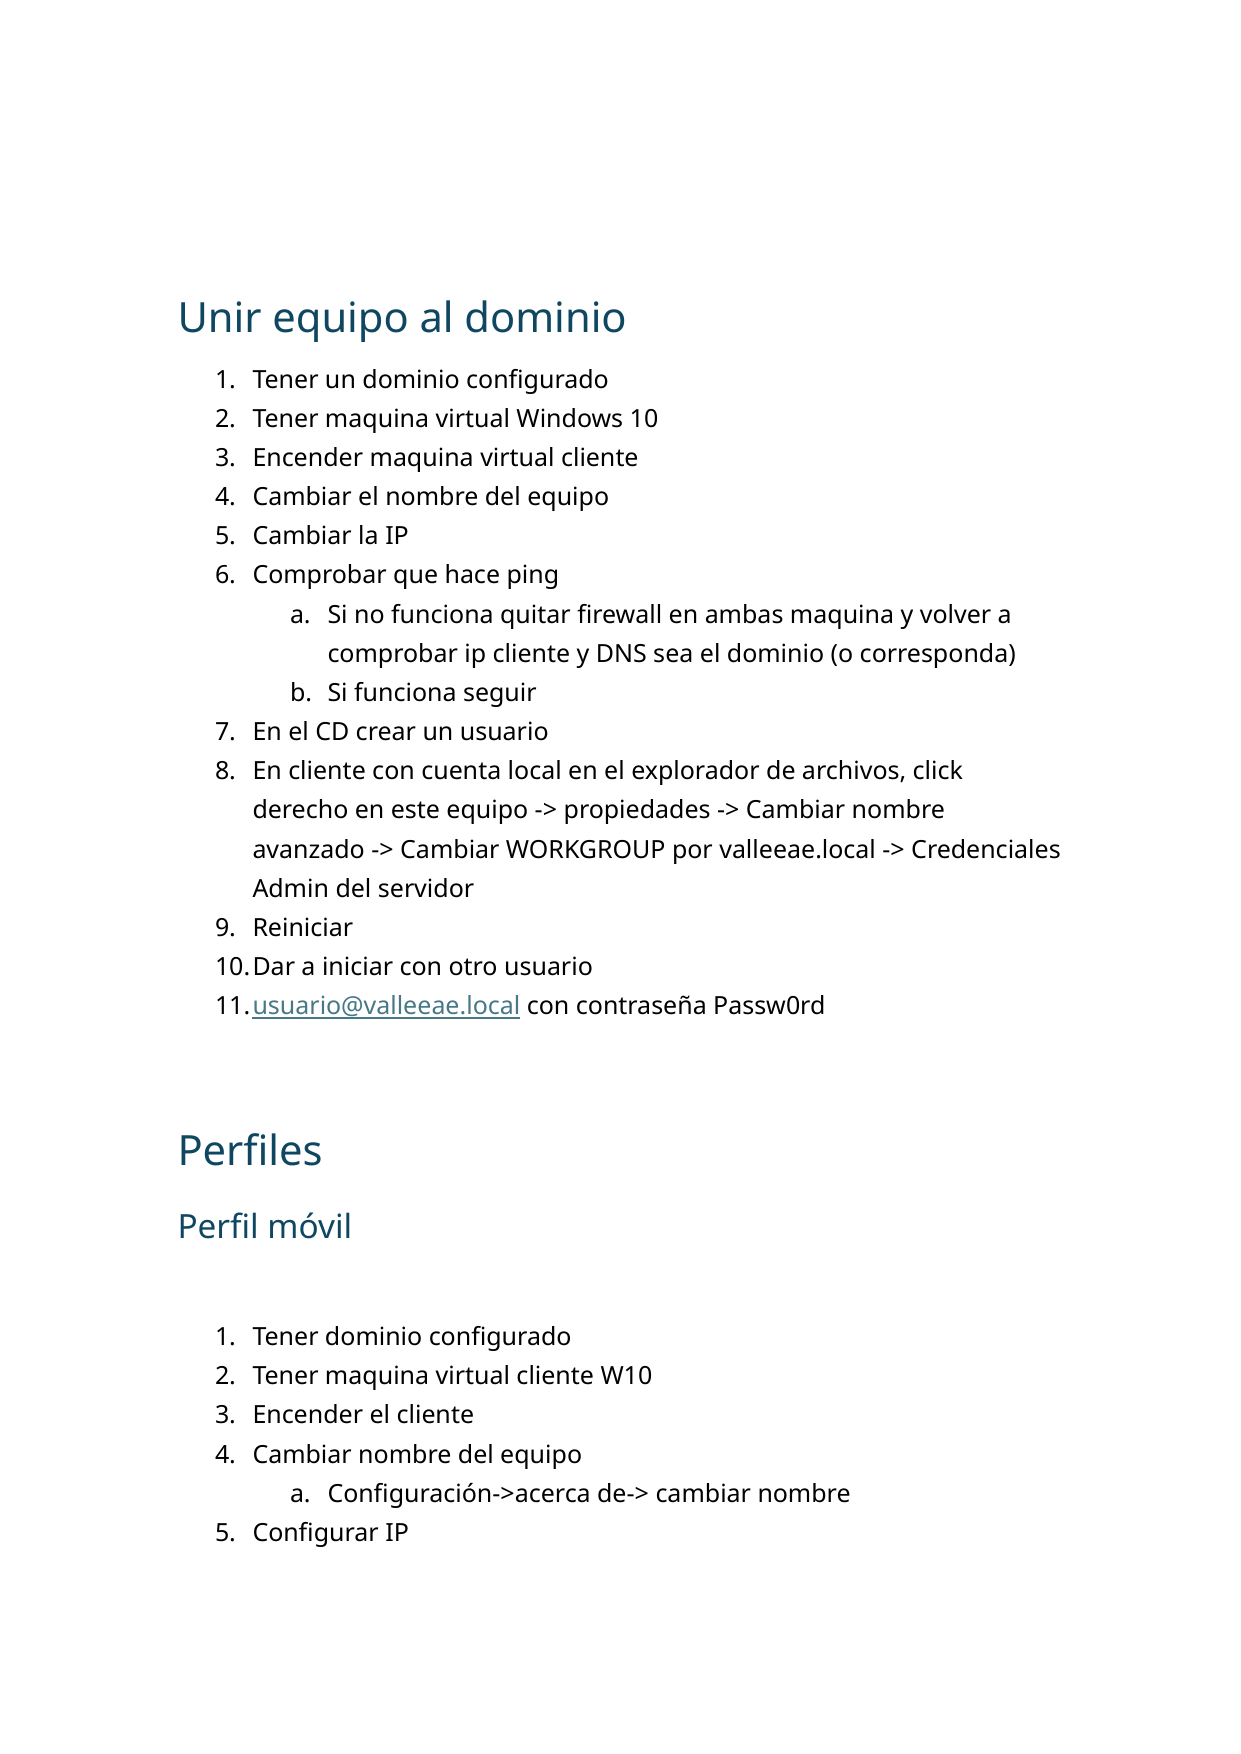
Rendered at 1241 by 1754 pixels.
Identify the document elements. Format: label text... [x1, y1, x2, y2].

list Tener maquina virtual cliente W10 [215, 1358, 1063, 1392]
list Si no funciona quitar firewall en ambas maquina y volver a comprobar ip cliente y DNS sea el dominio (o corresponda) [290, 596, 1063, 669]
subtitle Perfiles [177, 1121, 1063, 1177]
list En el CD crear un usuario [215, 714, 1063, 748]
list usuario@valleeae.local con contraseña Passw0rd [215, 988, 1063, 1022]
list Configurar IP [215, 1514, 1063, 1549]
list Encender el cliente [215, 1397, 1063, 1431]
list En cliente con cuenta local en el explorador de archivos, click derecho en este equipo -> propiedades -> Cambiar nombre avanzado -> Cambiar WORKGROUP por valleeae.local -> Credenciales Admin del servidor [215, 753, 1063, 904]
list Tener maquina virtual Windows 10 [215, 401, 1063, 434]
list Cambiar nombre del equipo [215, 1436, 1063, 1470]
list Reiniciar [215, 910, 1063, 944]
subtitle Unir equipo al dominio [177, 288, 1063, 344]
subtitle Perfil móvil [177, 1202, 1063, 1248]
list Tener un dominio configurado [215, 361, 1063, 395]
list Cambiar el nombre del equipo [215, 479, 1063, 513]
list Dar a iniciar con otro usuario [215, 949, 1063, 983]
list Configuración->acerca de-> cambiar nombre [290, 1475, 1063, 1509]
list Encender maquina virtual cliente [215, 440, 1063, 474]
list Si funciona seguir [290, 675, 1063, 709]
list Tener dominio configurado [215, 1319, 1063, 1353]
list Cambiar la IP [215, 518, 1063, 552]
list Comprobar que hace ping [215, 557, 1063, 591]
